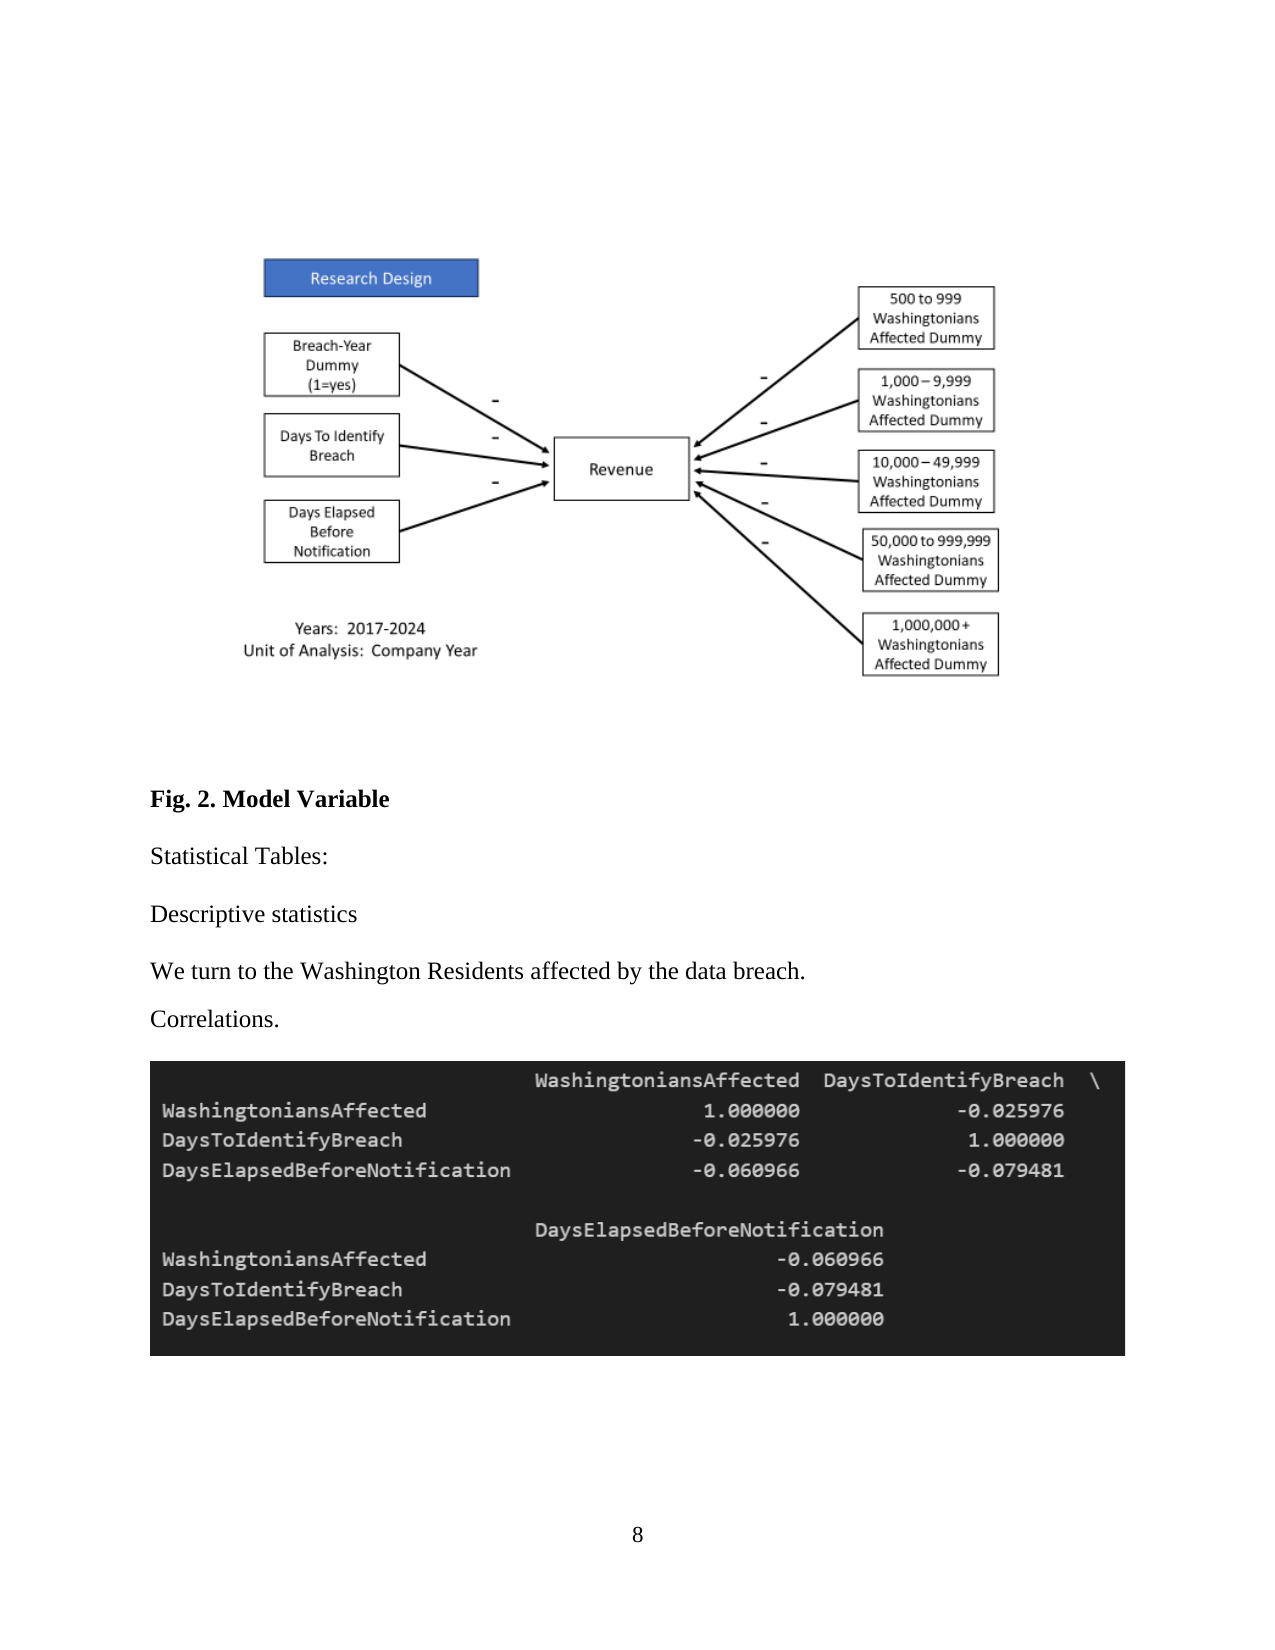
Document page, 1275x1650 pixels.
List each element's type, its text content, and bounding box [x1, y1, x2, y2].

picture [150, 1061, 1125, 1356]
picture [150, 207, 1125, 756]
text Descriptive statistics [150, 899, 1125, 928]
text Correlations. [150, 1004, 1125, 1033]
text Fig. 2. Model Variable [150, 784, 1125, 813]
text We turn to the Washington Residents affected by the data breach. [150, 956, 1125, 985]
text Statistical Tables: [150, 841, 1125, 870]
